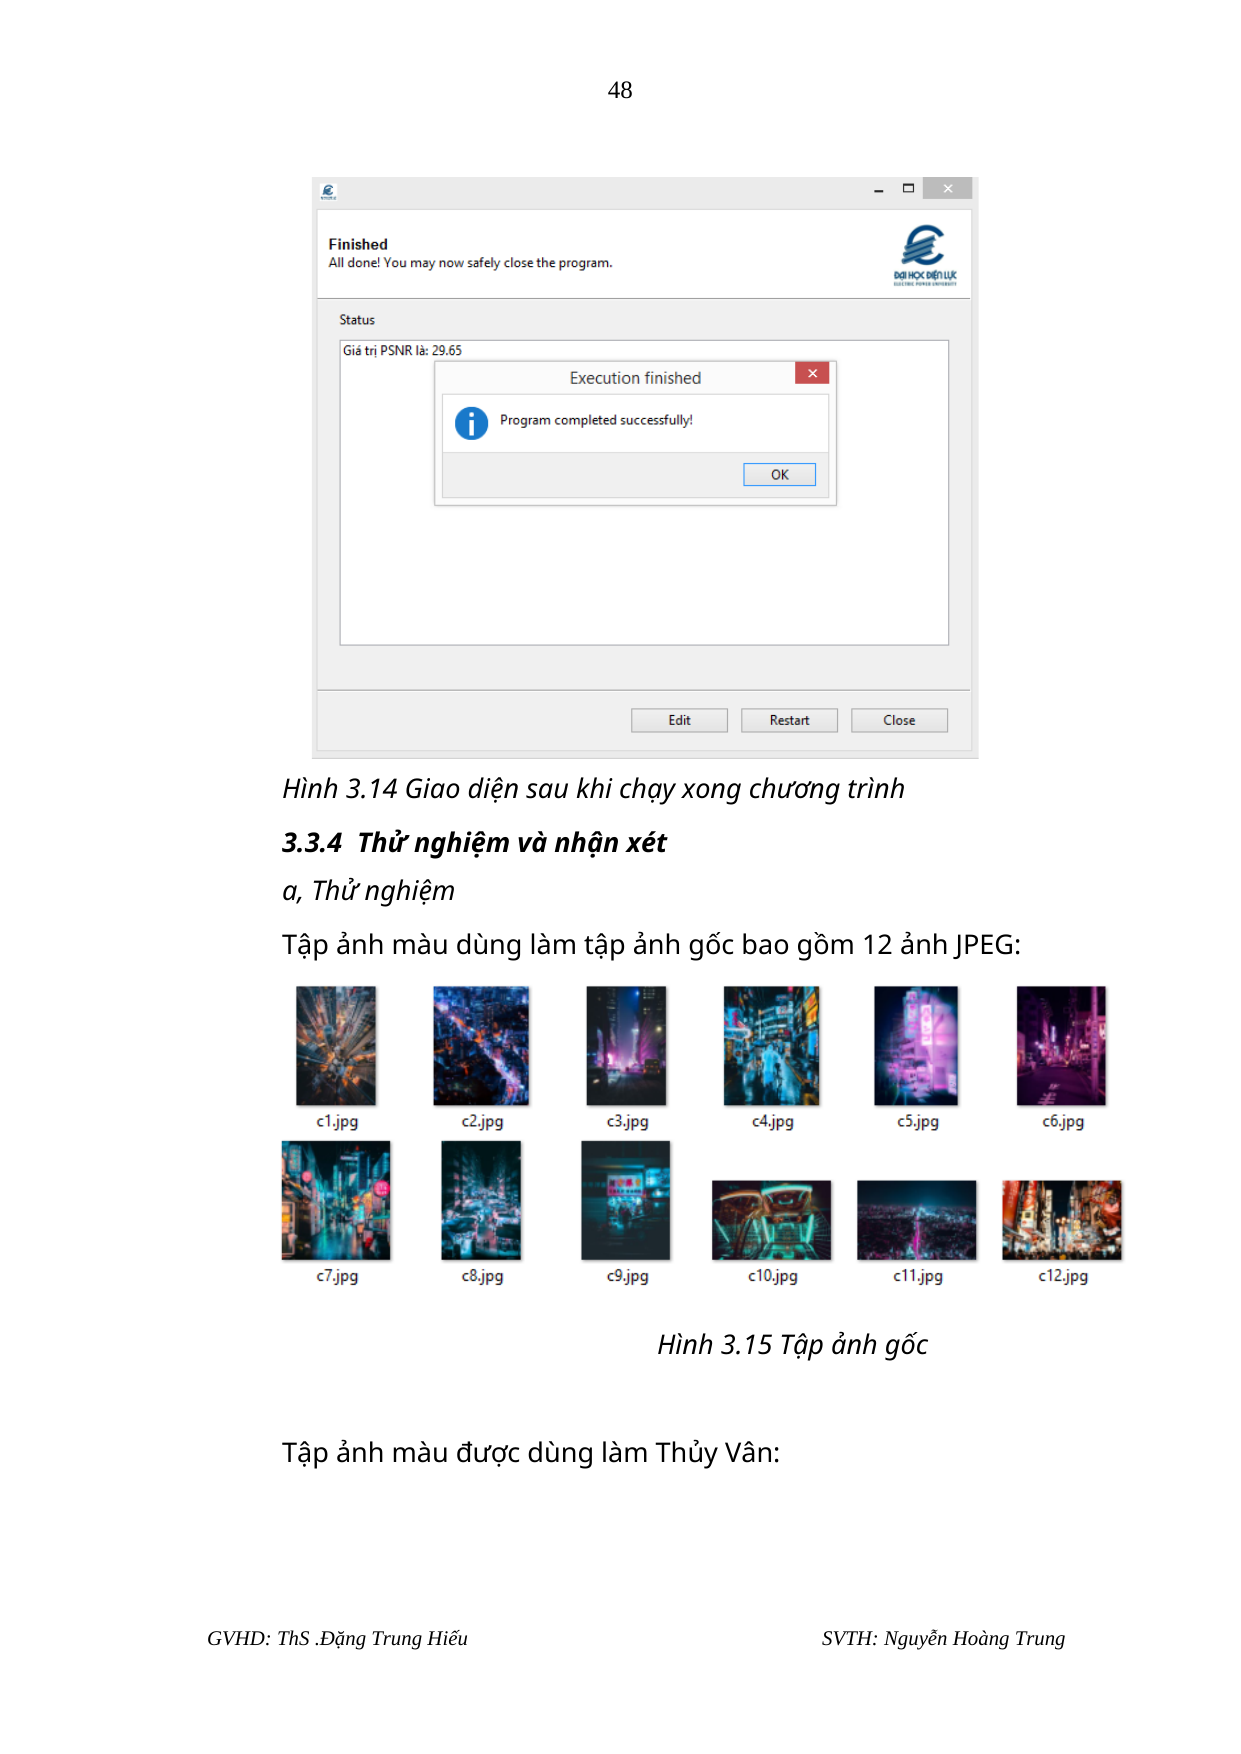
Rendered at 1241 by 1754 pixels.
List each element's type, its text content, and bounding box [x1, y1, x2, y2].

text Tập ảnh màu dùng làm tập ảnh gốc bao gồm 12 ảnh JPEG: [207, 926, 1092, 963]
list a, Thử nghiệm [207, 872, 1092, 908]
picture [249, 972, 1136, 1297]
picture [311, 177, 979, 759]
text Tập ảnh màu được dùng làm Thủy Vân: [207, 1433, 1092, 1470]
list Thử nghiệm và nhận xét [207, 824, 1092, 861]
